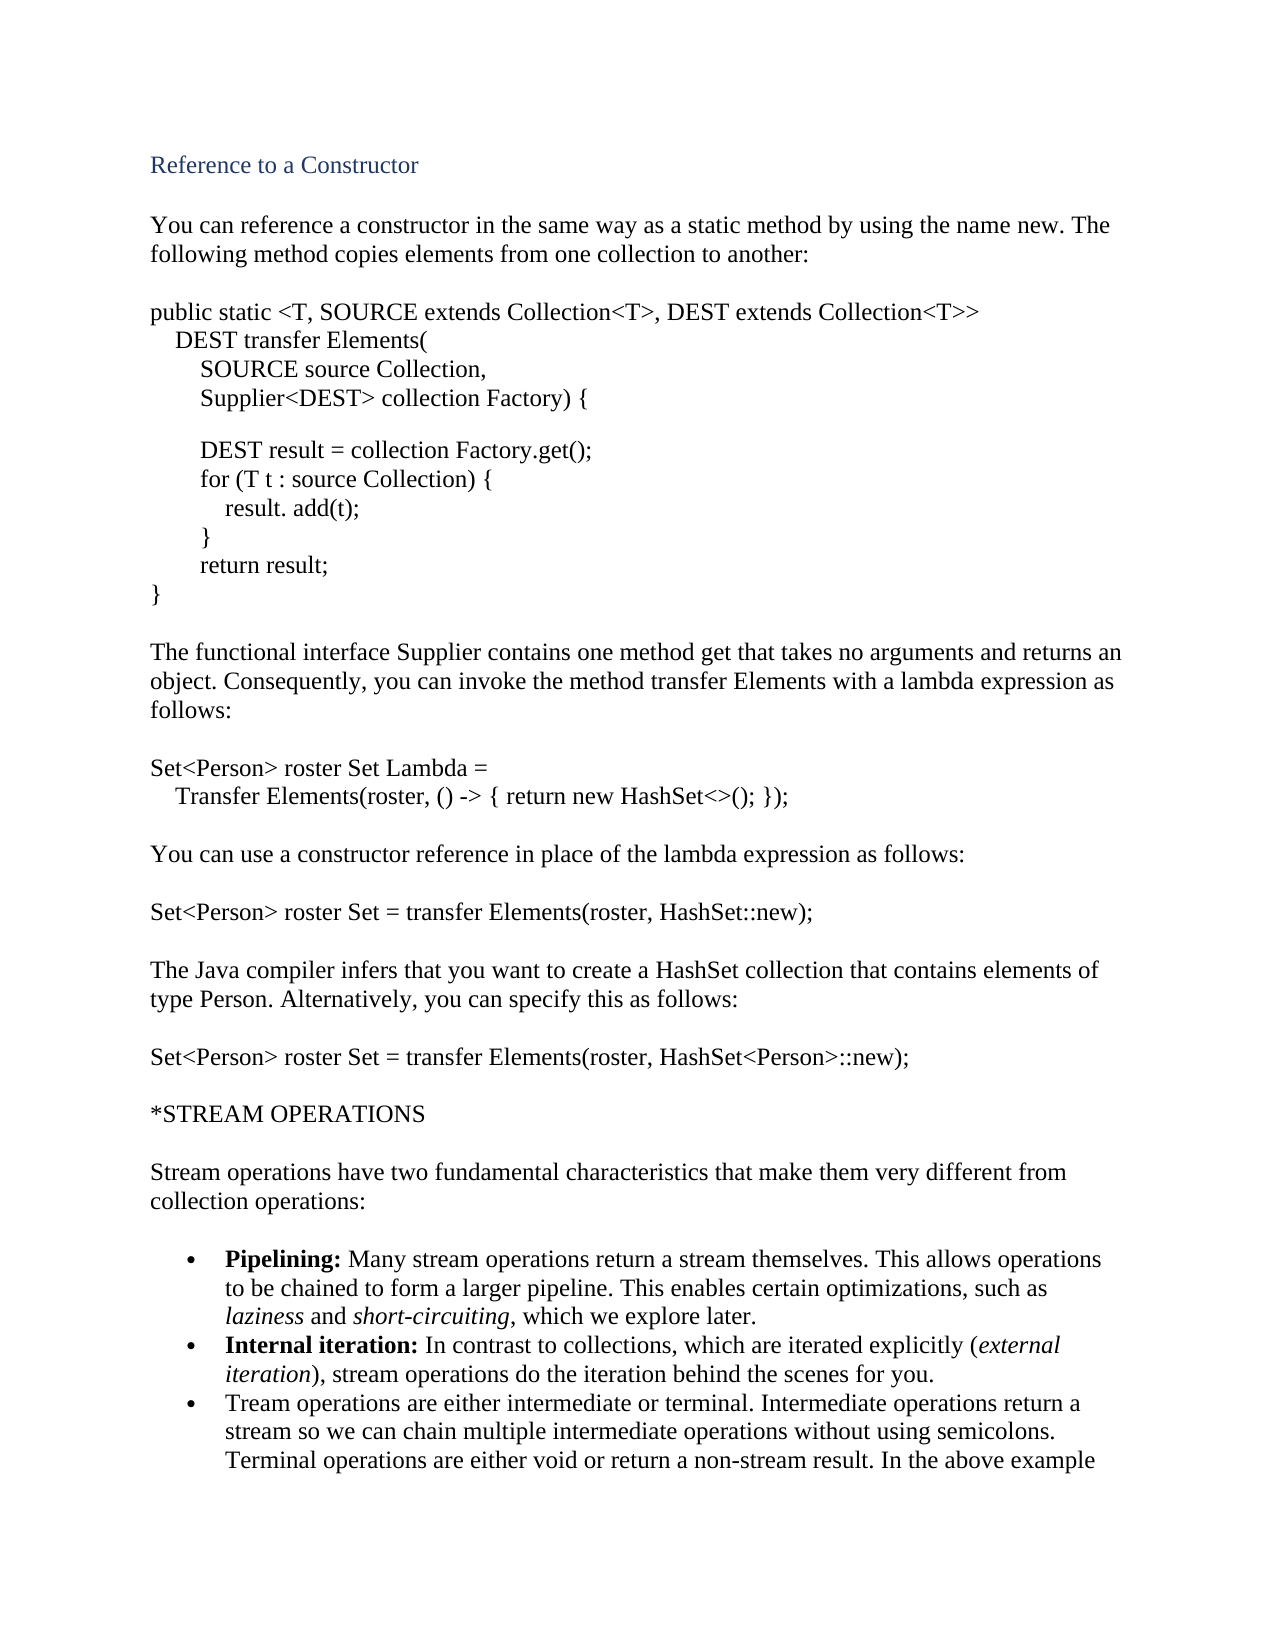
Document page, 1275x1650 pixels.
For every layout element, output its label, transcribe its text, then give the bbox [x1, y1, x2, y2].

list Pipelining: Many stream operations return a stream themselves. This allows operations to be chained to form a larger pipeline. This enables certain optimizations, such as laziness and short-circuiting, which we explore later. [187, 1244, 1125, 1330]
text Transfer Elements(roster, () -> { return new HashSet<>(); }); [150, 781, 1125, 810]
text The functional interface Supplier contains one method get that takes no arguments and returns an object. Consequently, you can invoke the method transfer Elements with a lambda expression as follows: [150, 637, 1125, 723]
text You can use a constructor reference in place of the lambda expression as follows: [150, 839, 1125, 868]
text Supplier<DEST> collection Factory) { [150, 383, 1125, 412]
text Set<Person> roster Set = transfer Elements(roster, HashSet<Person>::new); [150, 1042, 1125, 1071]
text The Java compiler infers that you want to create a HashSet collection that contains elements of type Person. Alternatively, you can specify this as follows: [150, 955, 1125, 1013]
text Set<Person> roster Set = transfer Elements(roster, HashSet::new); [150, 897, 1125, 926]
text } [150, 579, 1125, 608]
text You can reference a constructor in the same way as a static method by using the name new. The following method copies elements from one collection to another: [150, 210, 1125, 268]
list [187, 1388, 1125, 1474]
text for (T t : source Collection) { [150, 464, 1125, 493]
text } [150, 522, 1125, 551]
text DEST result = collection Factory.get(); [150, 436, 1125, 464]
text result. add(t); [150, 493, 1125, 522]
subtitle Reference to a Constructor [150, 150, 1125, 179]
text return result; [150, 551, 1125, 579]
text Stream operations have two fundamental characteristics that make them very different from collection operations: [150, 1157, 1125, 1215]
text Set<Person> roster Set Lambda = [150, 753, 1125, 781]
list Internal iteration: In contrast to collections, which are iterated explicitly (external iteration), stream operations do the iteration behind the scenes for you. [187, 1330, 1125, 1388]
text DEST transfer Elements( [150, 326, 1125, 354]
text SOURCE source Collection, [150, 354, 1125, 383]
text *STREAM OPERATIONS [150, 1099, 1125, 1128]
text public static <T, SOURCE extends Collection<T>, DEST extends Collection<T>> [150, 297, 1125, 326]
